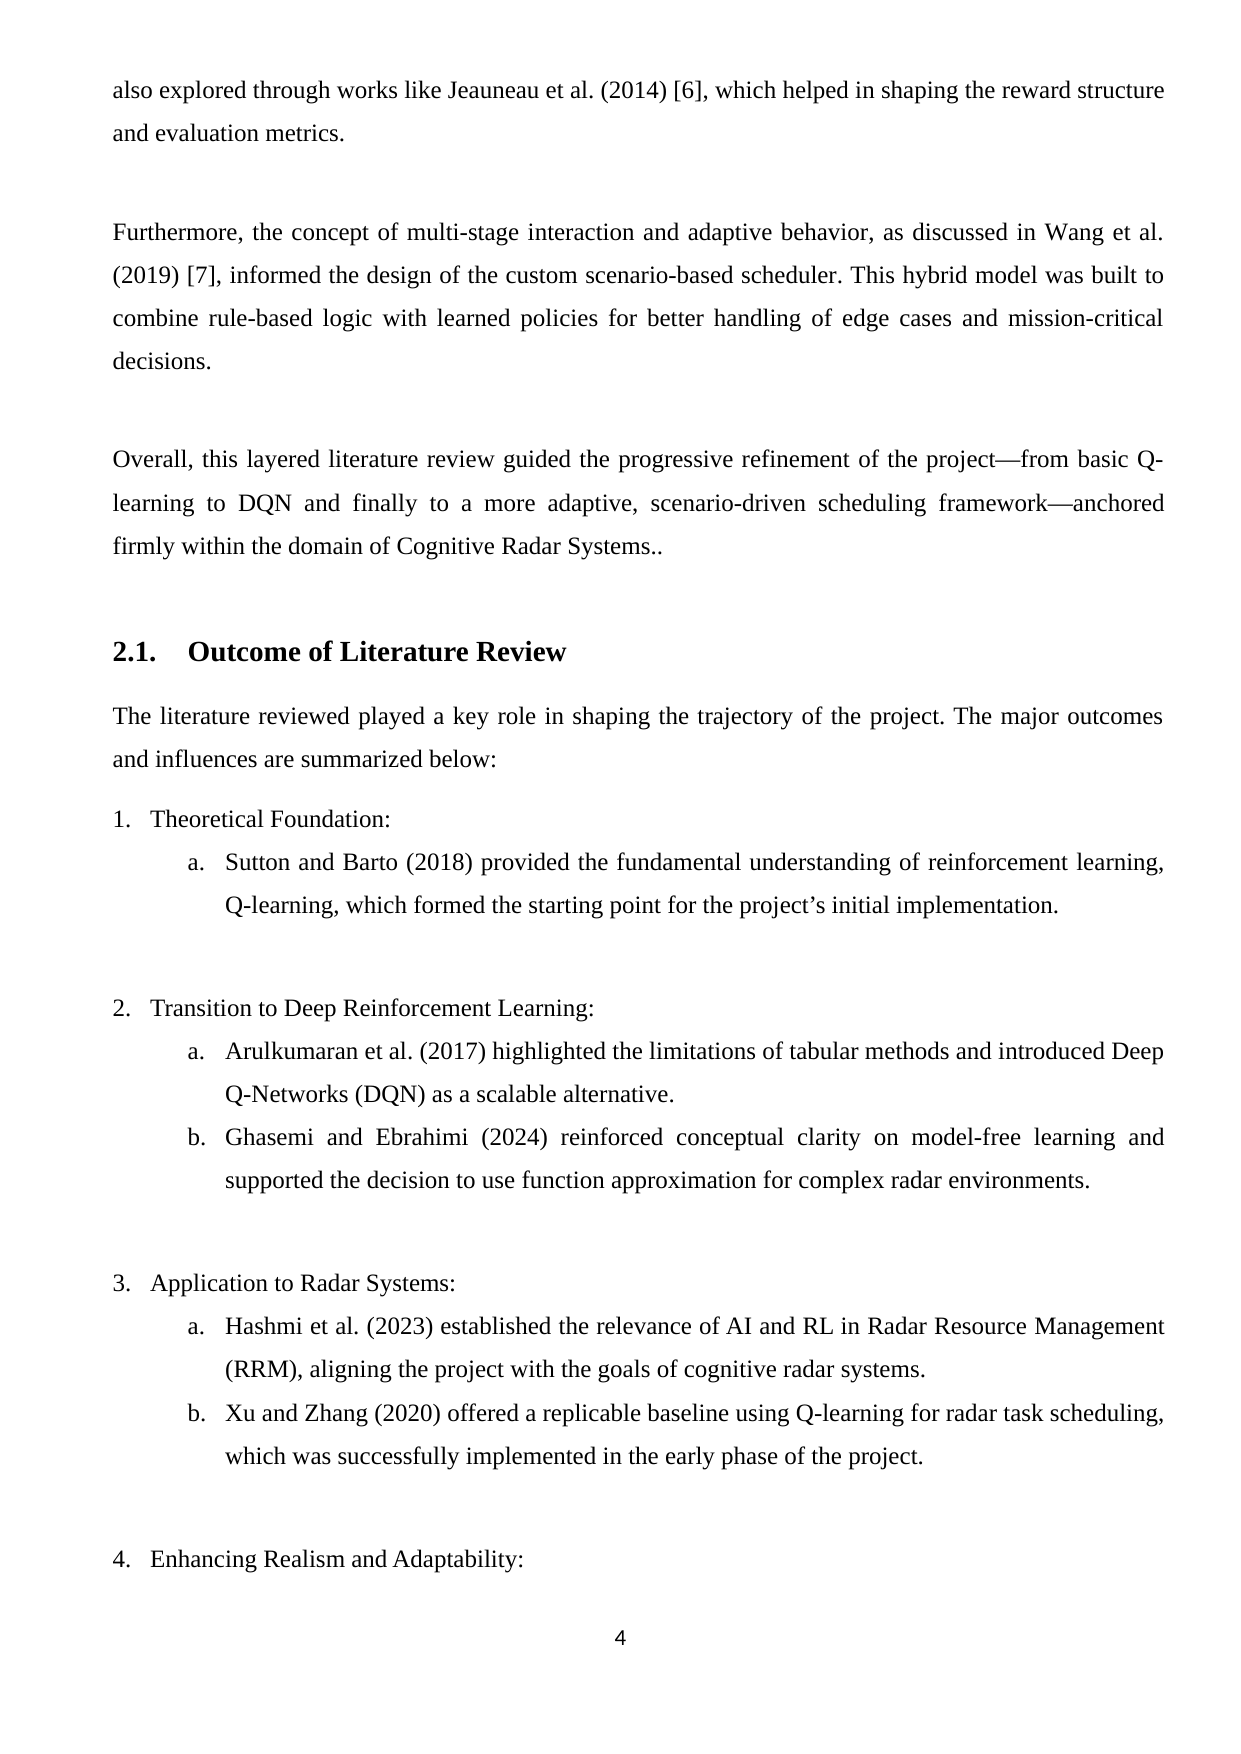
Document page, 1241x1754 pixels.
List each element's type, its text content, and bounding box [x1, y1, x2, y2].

list Ghasemi and Ebrahimi (2024) reinforced conceptual clarity on model-free learning and supported the decision to use function approximation for complex radar environments. [187, 1122, 1165, 1194]
text Furthermore, the concept of multi-stage interaction and adaptive behavior, as discussed in Wang et al. (2019) [7], informed the design of the custom scenario-based scheduler. This hybrid model was built to combine rule-based logic with learned policies for better handling of edge cases and mission-critical decisions. [112, 217, 1165, 375]
list Outcome of Literature Review [112, 634, 1165, 667]
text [112, 75, 1165, 147]
list Transition to Deep Reinforcement Learning: [112, 993, 1165, 1022]
list Enhancing Realism and Adaptability: [112, 1544, 1165, 1572]
text Overall, this layered literature review guided the progressive refinement of the project—from basic Q-learning to DQN and finally to a more adaptive, scenario-driven scheduling framework—anchored firmly within the domain of Cognitive Radar Systems.. [112, 444, 1165, 559]
list Application to Radar Systems: [112, 1268, 1165, 1297]
list Hashmi et al. (2023) established the relevance of AI and RL in Radar Resource Management (RRM), aligning the project with the goals of cognitive radar systems. [187, 1311, 1165, 1383]
list Xu and Zhang (2020) offered a replicable baseline using Q-learning for radar task scheduling, which was successfully implemented in the early phase of the project. [187, 1398, 1165, 1469]
list Sutton and Barto (2018) provided the fundamental understanding of reinforcement learning, Q-learning, which formed the starting point for the project’s initial implementation. [187, 847, 1165, 919]
list Theoretical Foundation: [112, 804, 1165, 832]
list Arulkumaran et al. (2017) highlighted the limitations of tabular methods and introduced Deep Q-Networks (DQN) as a scalable alternative. [187, 1036, 1165, 1108]
text The literature reviewed played a key role in shaping the trajectory of the project. The major outcomes and influences are summarized below: [112, 701, 1165, 773]
